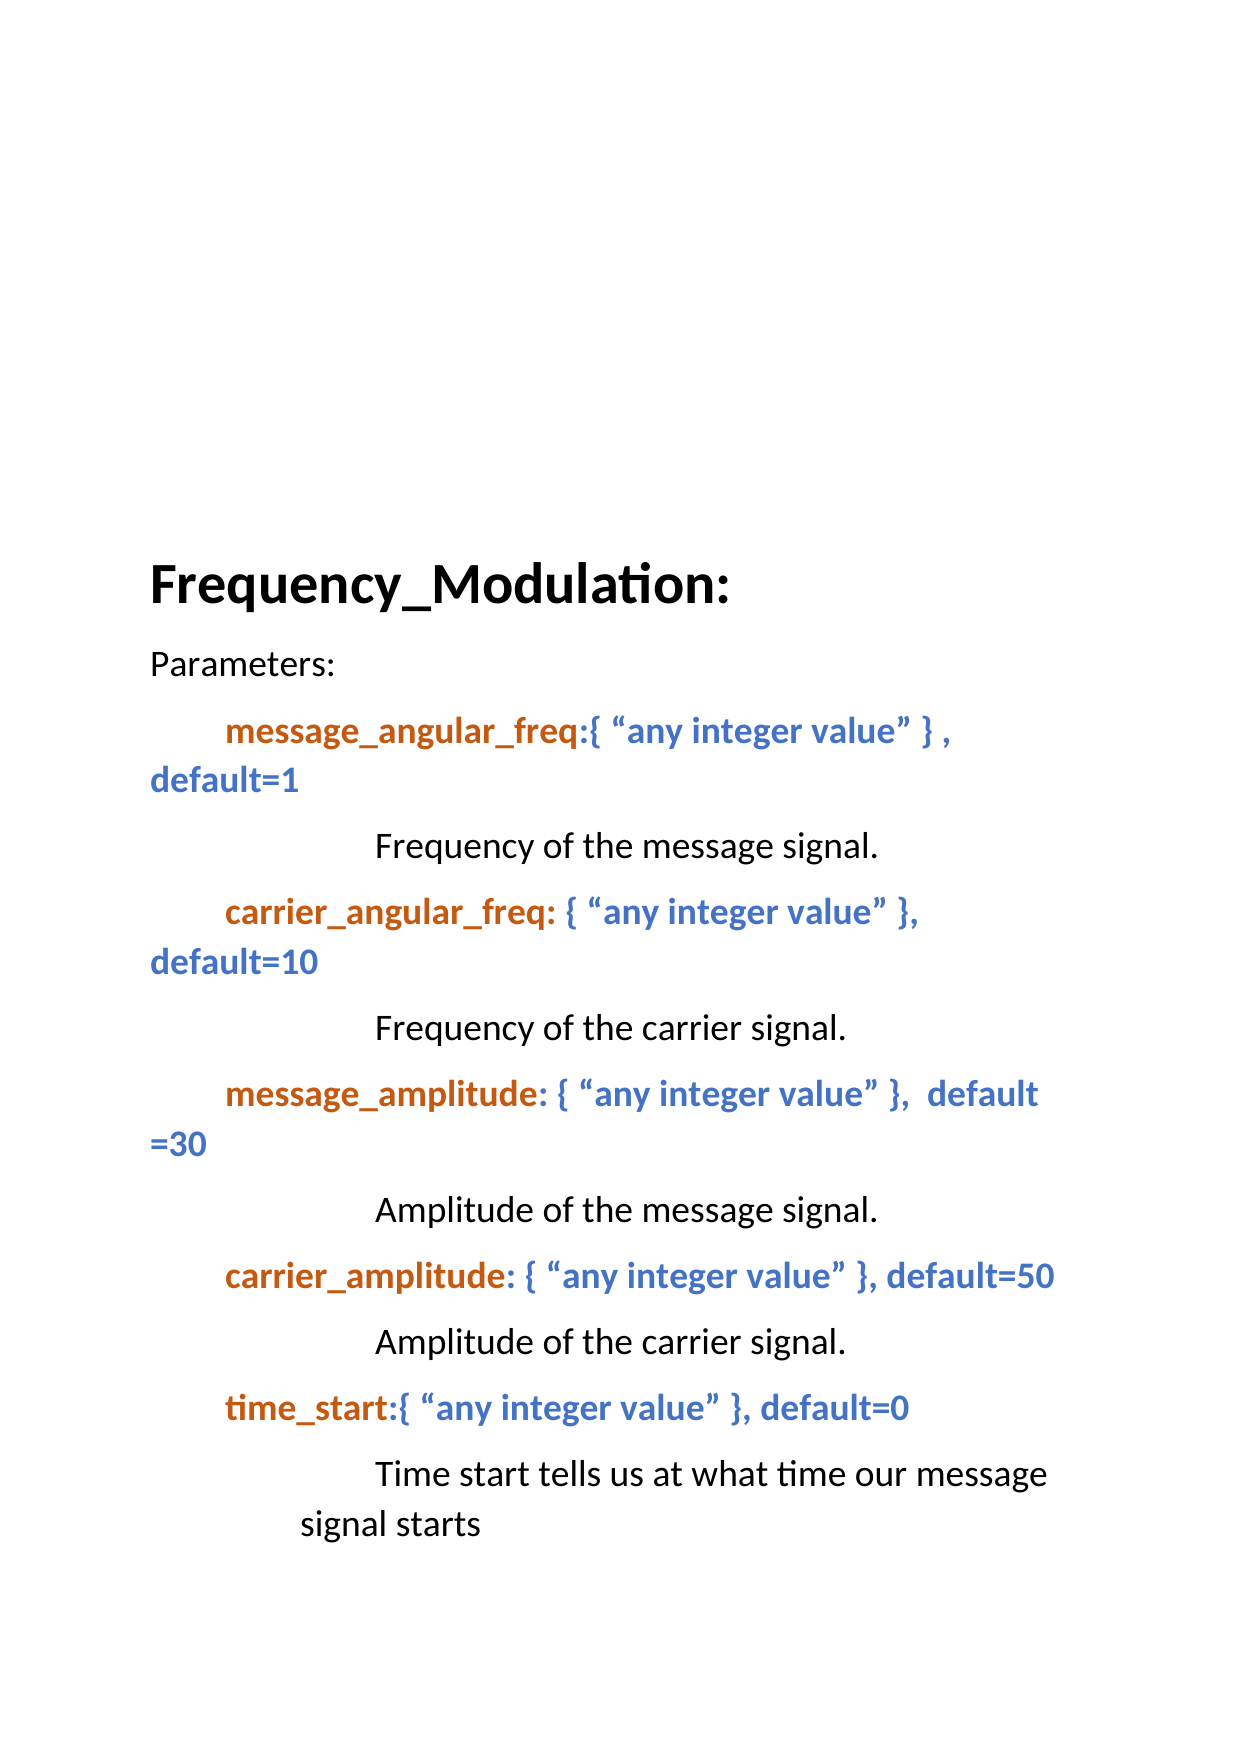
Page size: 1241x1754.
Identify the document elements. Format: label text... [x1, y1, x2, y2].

text Time start tells us at what time our message signal starts [300, 1450, 1090, 1546]
text Amplitude of the message signal. [300, 1186, 1090, 1232]
text carrier_amplitude: { “any integer value” }, default=50 [150, 1252, 1090, 1298]
text Frequency of the message signal. [300, 822, 1090, 868]
text message_angular_freq:{ “any integer value” } , default=1 [150, 707, 1090, 802]
text carrier_angular_freq: { “any integer value” }, default=10 [150, 888, 1090, 984]
text message_amplitude: { “any integer value” }, default =30 [150, 1070, 1090, 1165]
text Amplitude of the carrier signal. [300, 1318, 1090, 1364]
text Parameters: [150, 640, 1090, 686]
text Frequency of the carrier signal. [300, 1004, 1090, 1050]
text time_start:{ “any integer value” }, default=0 [150, 1384, 1090, 1430]
text Frequency_Modulation: [150, 547, 1090, 618]
